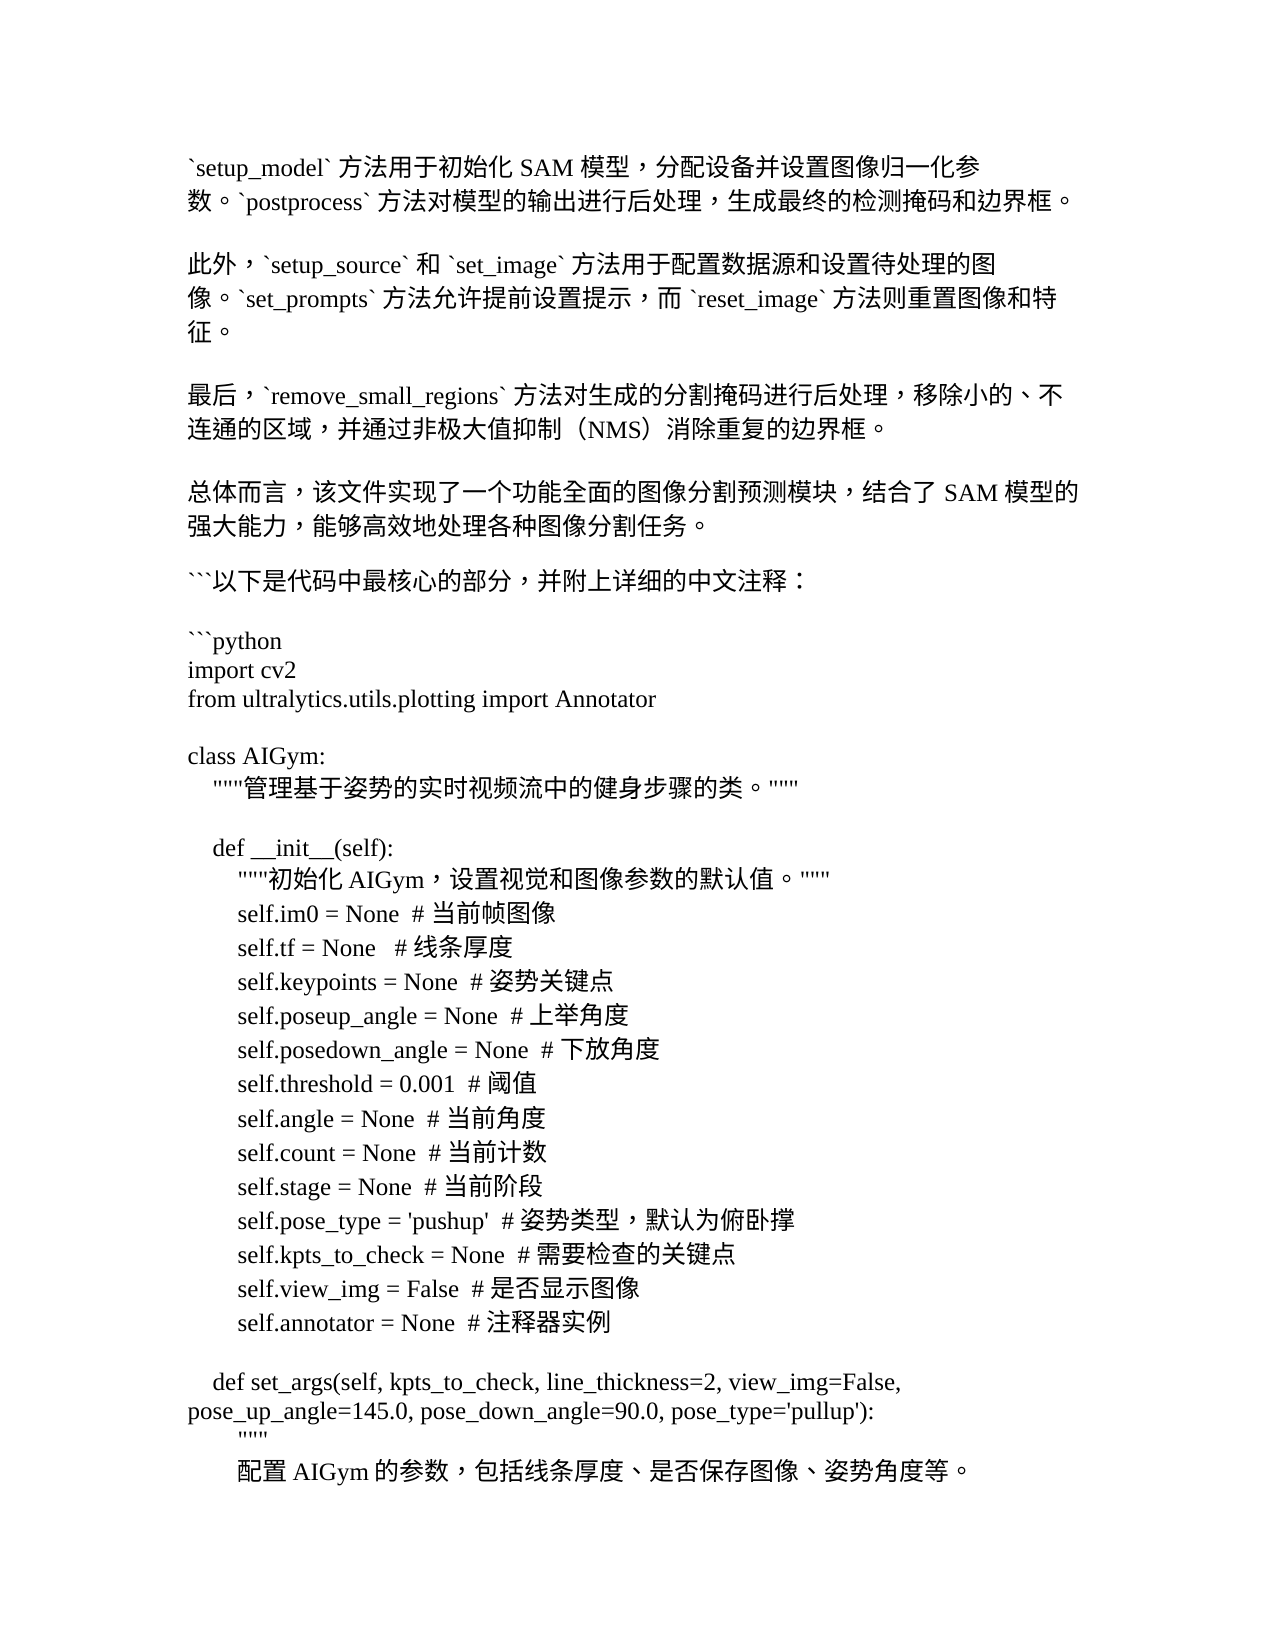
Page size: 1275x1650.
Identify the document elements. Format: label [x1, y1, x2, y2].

text [187, 564, 1087, 1488]
text [187, 150, 1087, 543]
